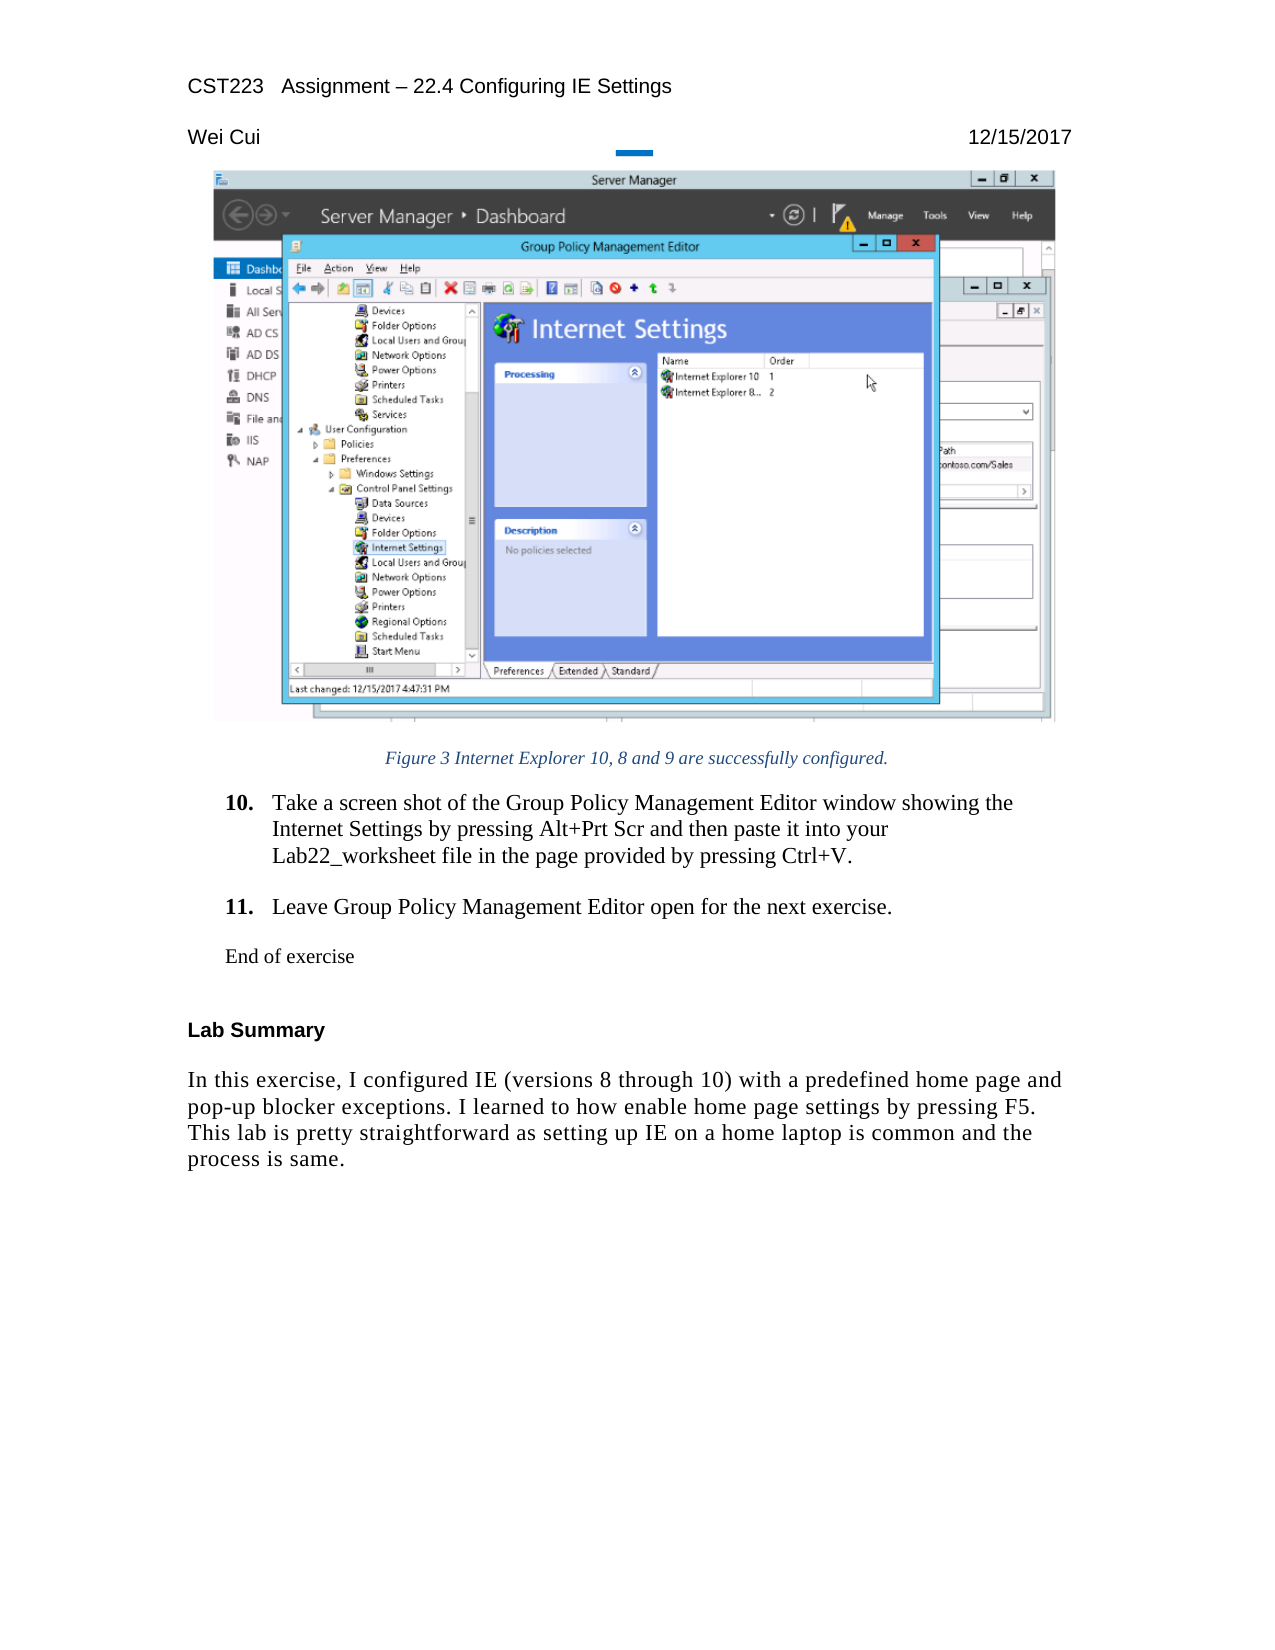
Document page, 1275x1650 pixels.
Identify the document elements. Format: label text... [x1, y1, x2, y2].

text 11. Leave Group Policy Management Editor open for the next exercise. [225, 893, 1022, 919]
text 10. Take a screen shot of the Group Policy Management Editor window showing the Internet Settings by pressing Alt+Prt Scr and then paste it into your Lab22_worksheet file in the page provided by pressing Ctrl+V. [225, 789, 1022, 868]
picture [187, 150, 1058, 722]
list Lab Summary [187, 1017, 1022, 1041]
text End of exercise [225, 944, 1087, 968]
text In this exercise, I configured IE (versions 8 through 10) with a predefined home page and pop-up blocker exceptions. I learned to how enable home page settings by pressing F5. This lab is pretty straightforward as setting up IE on a home laptop is common and the process is same. [186, 1066, 1087, 1172]
